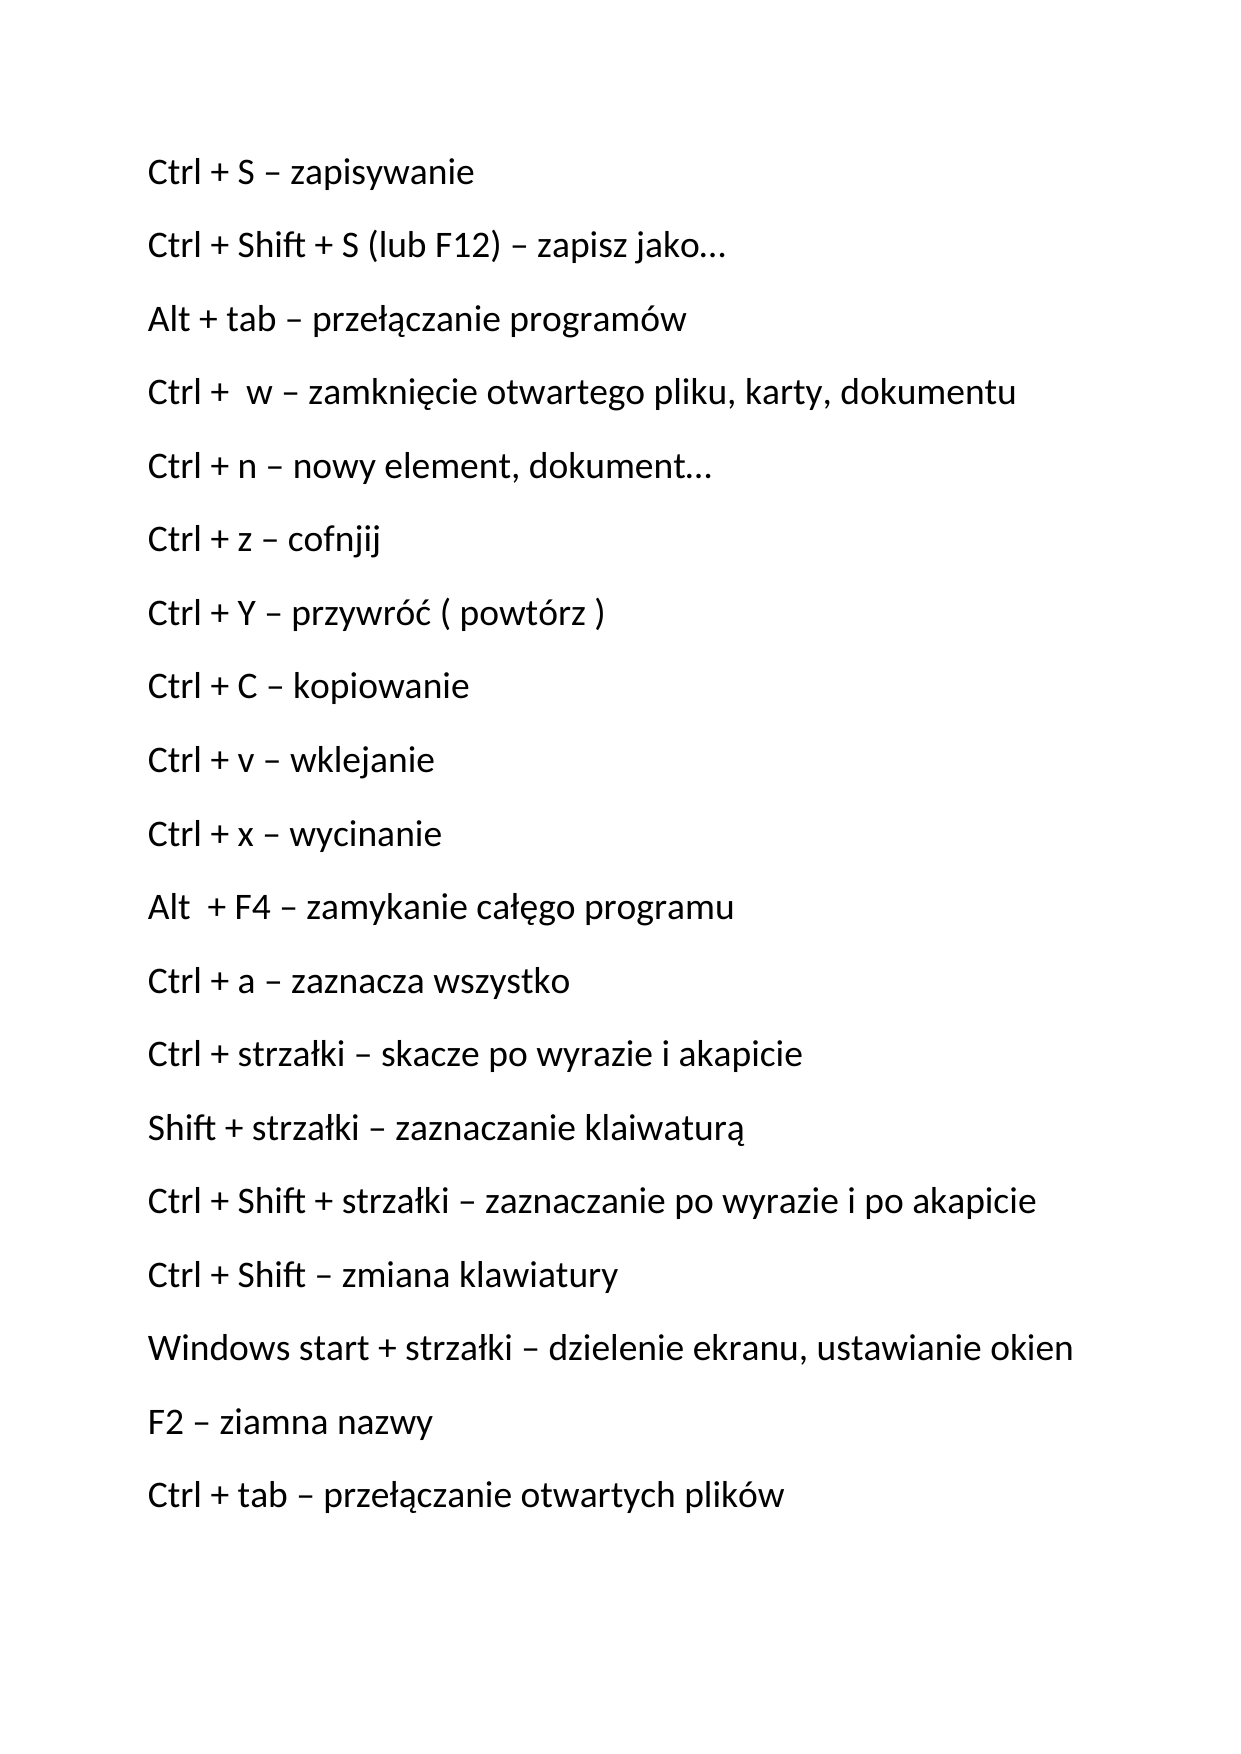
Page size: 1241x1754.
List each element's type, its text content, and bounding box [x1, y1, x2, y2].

text Ctrl + Y – przywróć ( powtórz ) [148, 589, 1093, 635]
text Ctrl + Shift – zmiana klawiatury [148, 1251, 1093, 1297]
text Ctrl + C – kopiowanie [148, 662, 1093, 708]
text Ctrl + Shift + strzałki – zaznaczanie po wyrazie i po akapicie [148, 1177, 1093, 1223]
text F2 – ziamna nazwy [148, 1398, 1093, 1444]
text Ctrl + v – wklejanie [148, 736, 1093, 782]
text Ctrl + z – cofnjij [148, 515, 1093, 561]
text Ctrl + S – zapisywanie [148, 148, 1093, 193]
text Windows start + strzałki – dzielenie ekranu, ustawianie okien [148, 1324, 1093, 1370]
text Shift + strzałki – zaznaczanie klaiwaturą [148, 1104, 1093, 1149]
text Alt + F4 – zamykanie całęgo programu [148, 883, 1093, 929]
text Ctrl + x – wycinanie [148, 809, 1093, 855]
text Alt + tab – przełączanie programów [148, 295, 1093, 341]
text Ctrl + Shift + S (lub F12) – zapisz jako… [148, 221, 1093, 267]
text Ctrl + a – zaznacza wszystko [148, 957, 1093, 1002]
text Ctrl + tab – przełączanie otwartych plików [148, 1471, 1093, 1517]
text Ctrl + w – zamknięcie otwartego pliku, karty, dokumentu [148, 368, 1093, 414]
text Ctrl + strzałki – skacze po wyrazie i akapicie [148, 1030, 1093, 1076]
text Ctrl + n – nowy element, dokument… [148, 442, 1093, 488]
